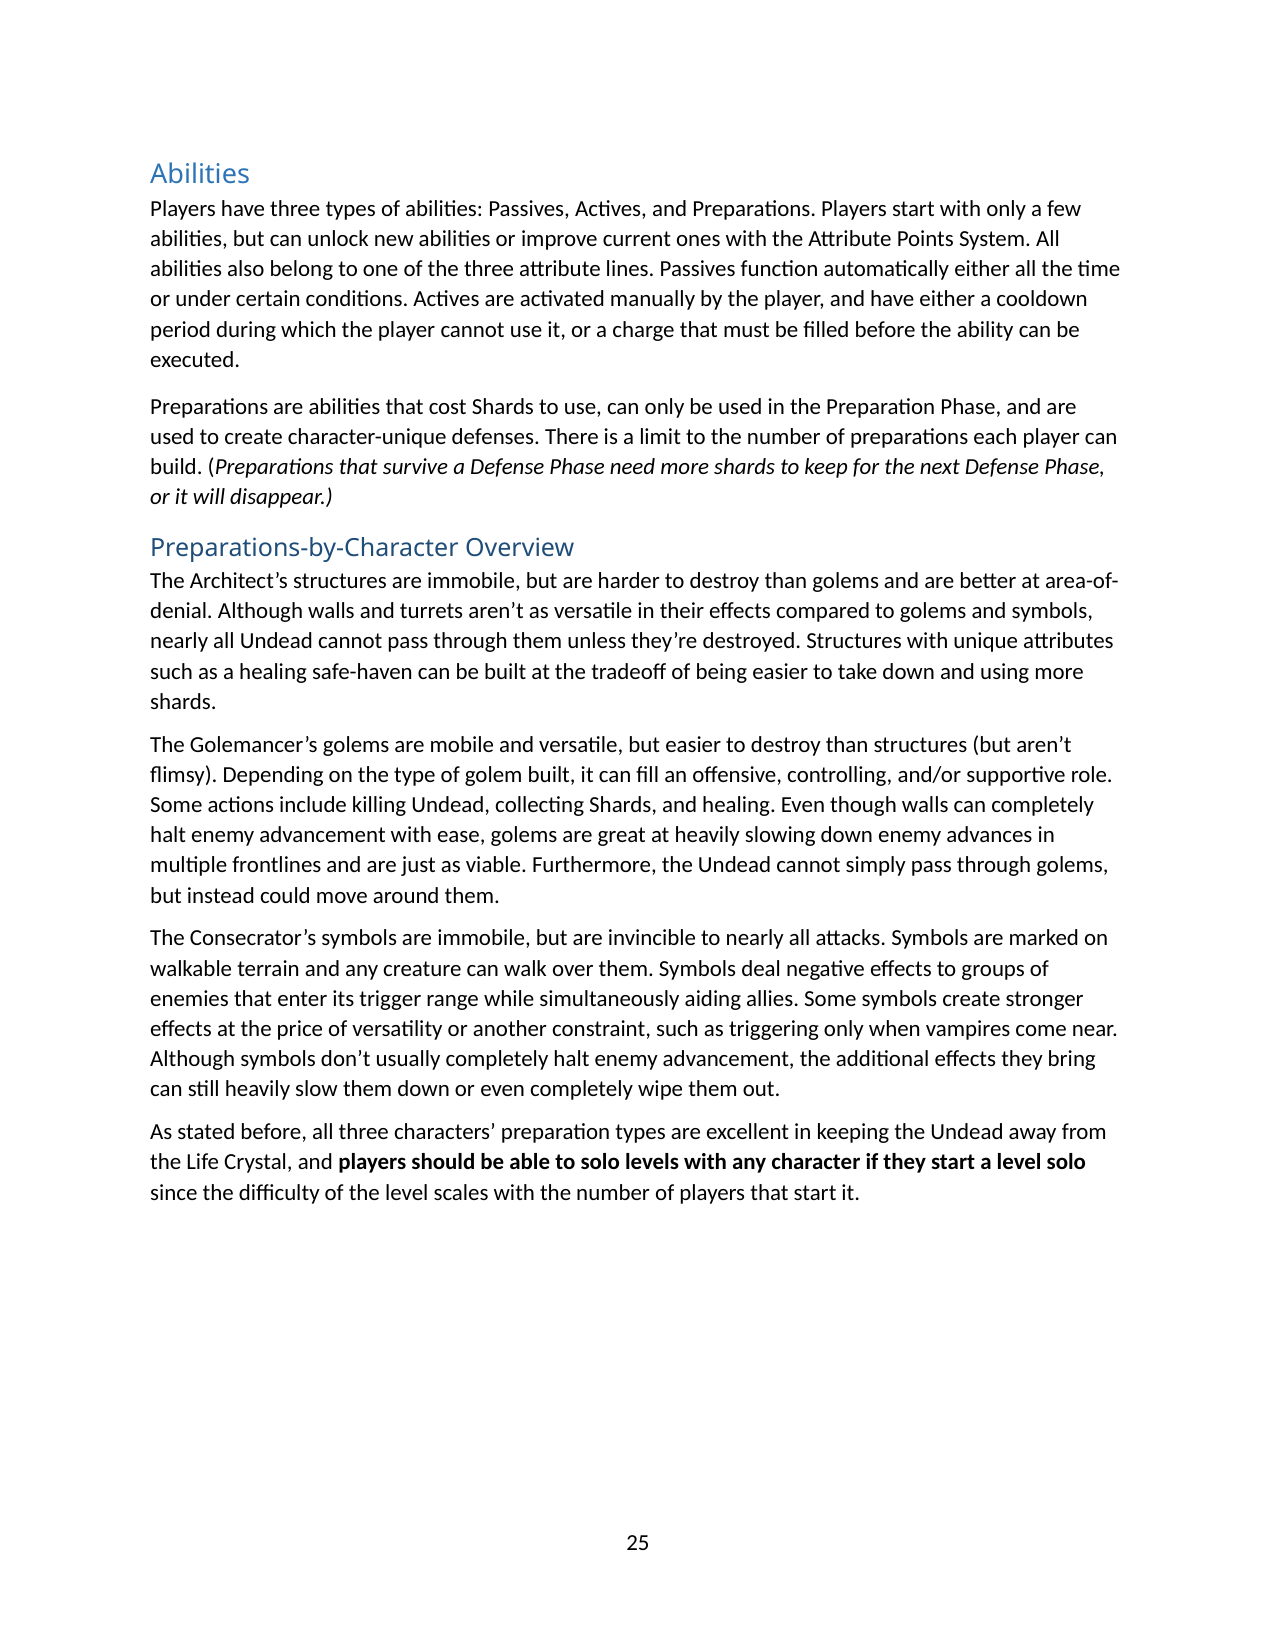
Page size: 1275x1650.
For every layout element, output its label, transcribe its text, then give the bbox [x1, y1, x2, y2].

text The Golemancer’s golems are mobile and versatile, but easier to destroy than structures (but aren’t flimsy). Depending on the type of golem built, it can fill an offensive, controlling, and/or supportive role. Some actions include killing Undead, collecting Shards, and healing. Even though walls can completely halt enemy advancement with ease, golems are great at heavily slowing down enemy advances in multiple frontlines and are just as viable. Furthermore, the Undead cannot simply pass through golems, but instead could move around them. [150, 730, 1125, 909]
subtitle Preparations-by-Character Overview [150, 529, 1125, 563]
text Players have three types of abilities: Passives, Actives, and Preparations. Players start with only a few abilities, but can unlock new abilities or improve current ones with the Attribute Points System. All abilities also belong to one of the three attribute lines. Passives function automatically either all the time or under certain conditions. Actives are activated manually by the player, and have either a cooldown period during which the player cannot use it, or a charge that must be filled before the ability can be executed. [150, 194, 1125, 373]
text As stated before, all three characters’ preparation types are excellent in keeping the Undead away from the Life Crystal, and players should be able to solo levels with any character if they start a level solo since the difficulty of the level scales with the number of players that start it. [150, 1117, 1125, 1206]
text The Architect’s structures are immobile, but are harder to destroy than golems and are better at area-of-denial. Although walls and turrets aren’t as versatile in their effects compared to golems and symbols, nearly all Undead cannot pass through them unless they’re destroyed. Structures with unique attributes such as a healing safe-haven can be built at the tradeoff of being easier to take down and using more shards. [150, 566, 1125, 715]
text The Consecrator’s symbols are immobile, but are invincible to nearly all attacks. Symbols are marked on walkable terrain and any creature can walk over them. Symbols deal negative effects to groups of enemies that enter its trigger range while simultaneously aiding allies. Some symbols create stronger effects at the price of versatility or another constraint, such as triggering only when vampires come near. Although symbols don’t usually completely halt enemy advancement, the additional effects they bring can still heavily slow them down or even completely wipe them out. [150, 923, 1125, 1102]
subtitle Abilities [150, 154, 1125, 191]
text Preparations are abilities that cost Shards to use, can only be used in the Preparation Phase, and are used to create character-unique defenses. There is a limit to the number of preparations each player can build. (Preparations that survive a Defense Phase need more shards to keep for the next Defense Phase, or it will disappear.) [150, 392, 1125, 511]
